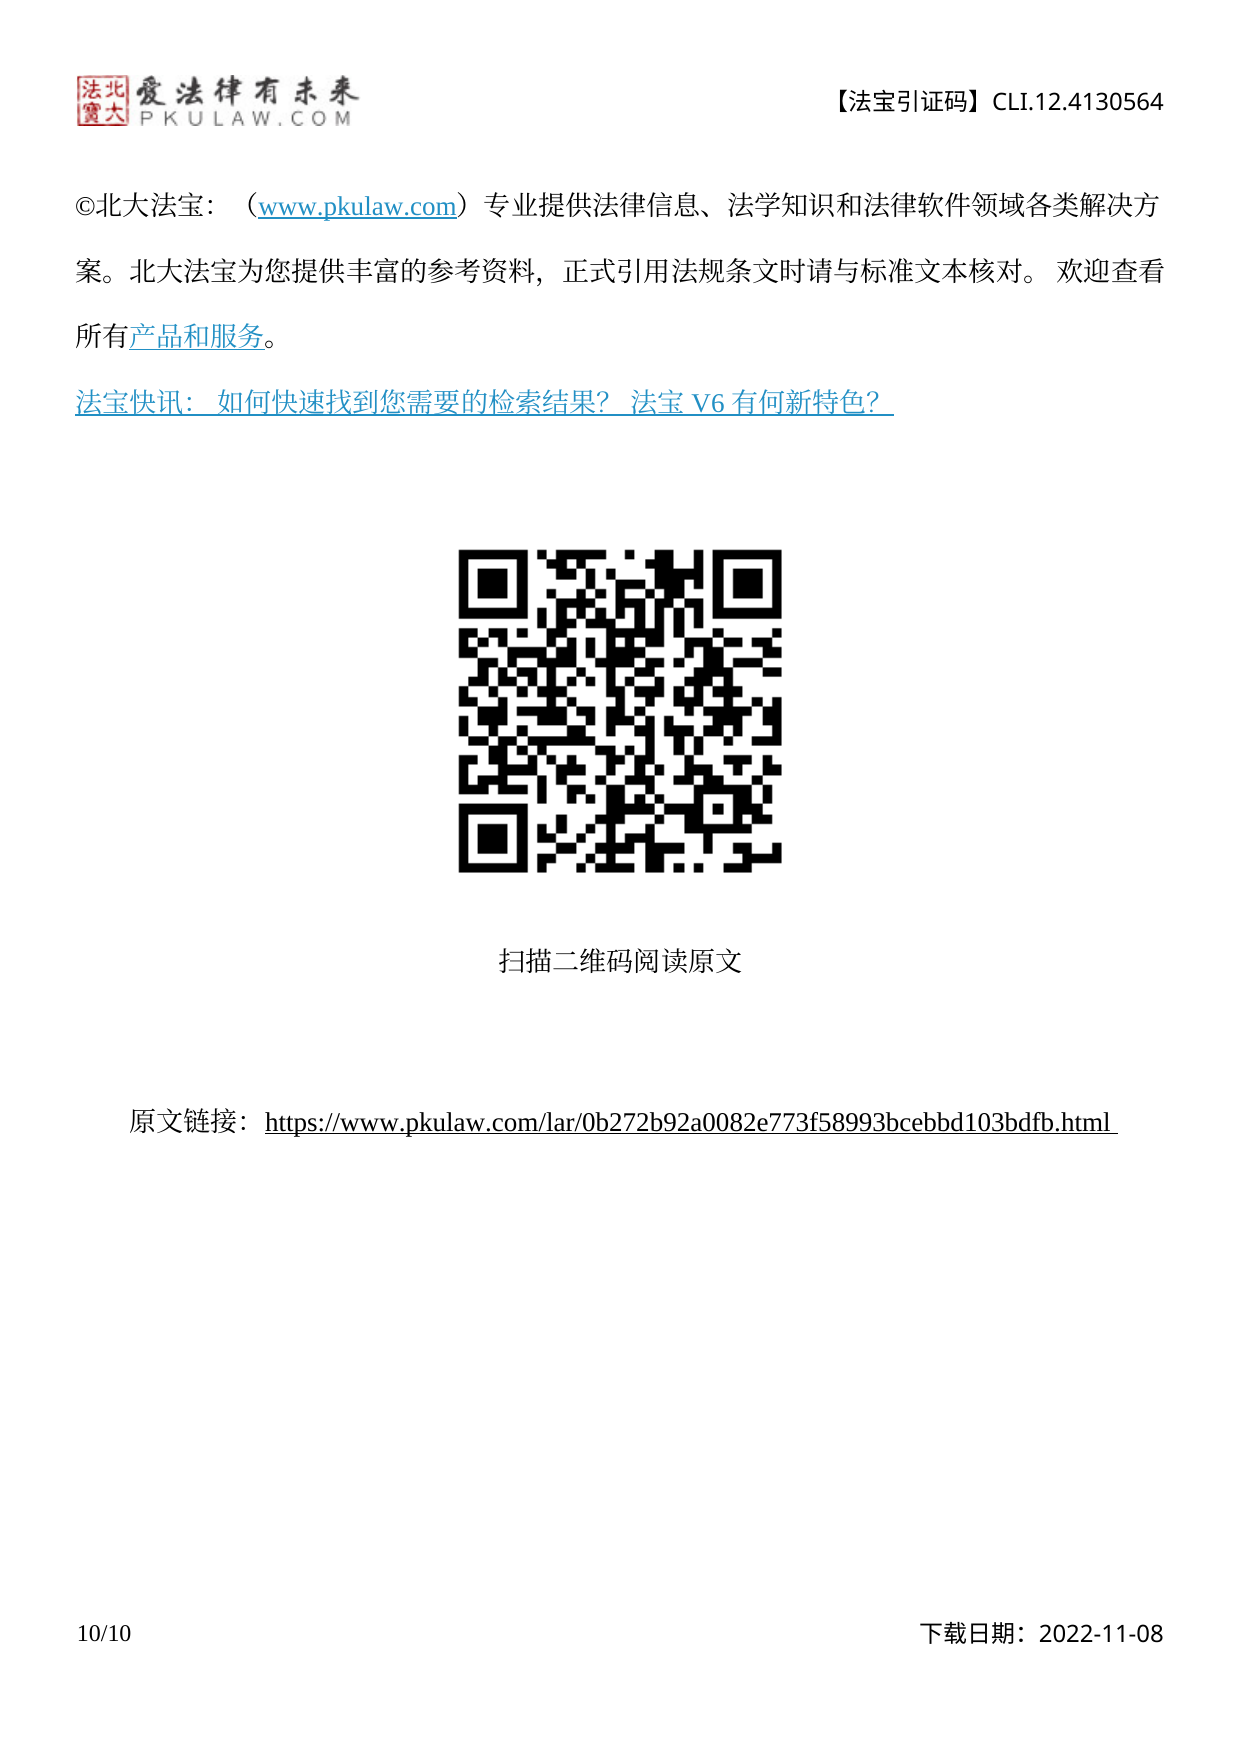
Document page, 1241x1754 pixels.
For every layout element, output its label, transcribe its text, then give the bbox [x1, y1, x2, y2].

text 扫描二维码阅读原文 [169, 912, 1071, 978]
text ©北大法宝：（www.pkulaw.com）专业提供法律信息、法学知识和法律软件领域各类解决方案。北大法宝为您提供丰富的参考资料，正式引用法规条文时请与标准文本核对。 欢迎查看所有产品和服务。 法宝快讯： 如何快速找到您需要的检索结果？ 法宝 V6 有何新特色？ [75, 156, 1165, 418]
picture [420, 511, 821, 912]
text 原文链接：https://www.pkulaw.com/lar/0b272b92a0082e773f58993bcebbd103bdfb.html [75, 1071, 1165, 1137]
picture [76, 75, 361, 126]
